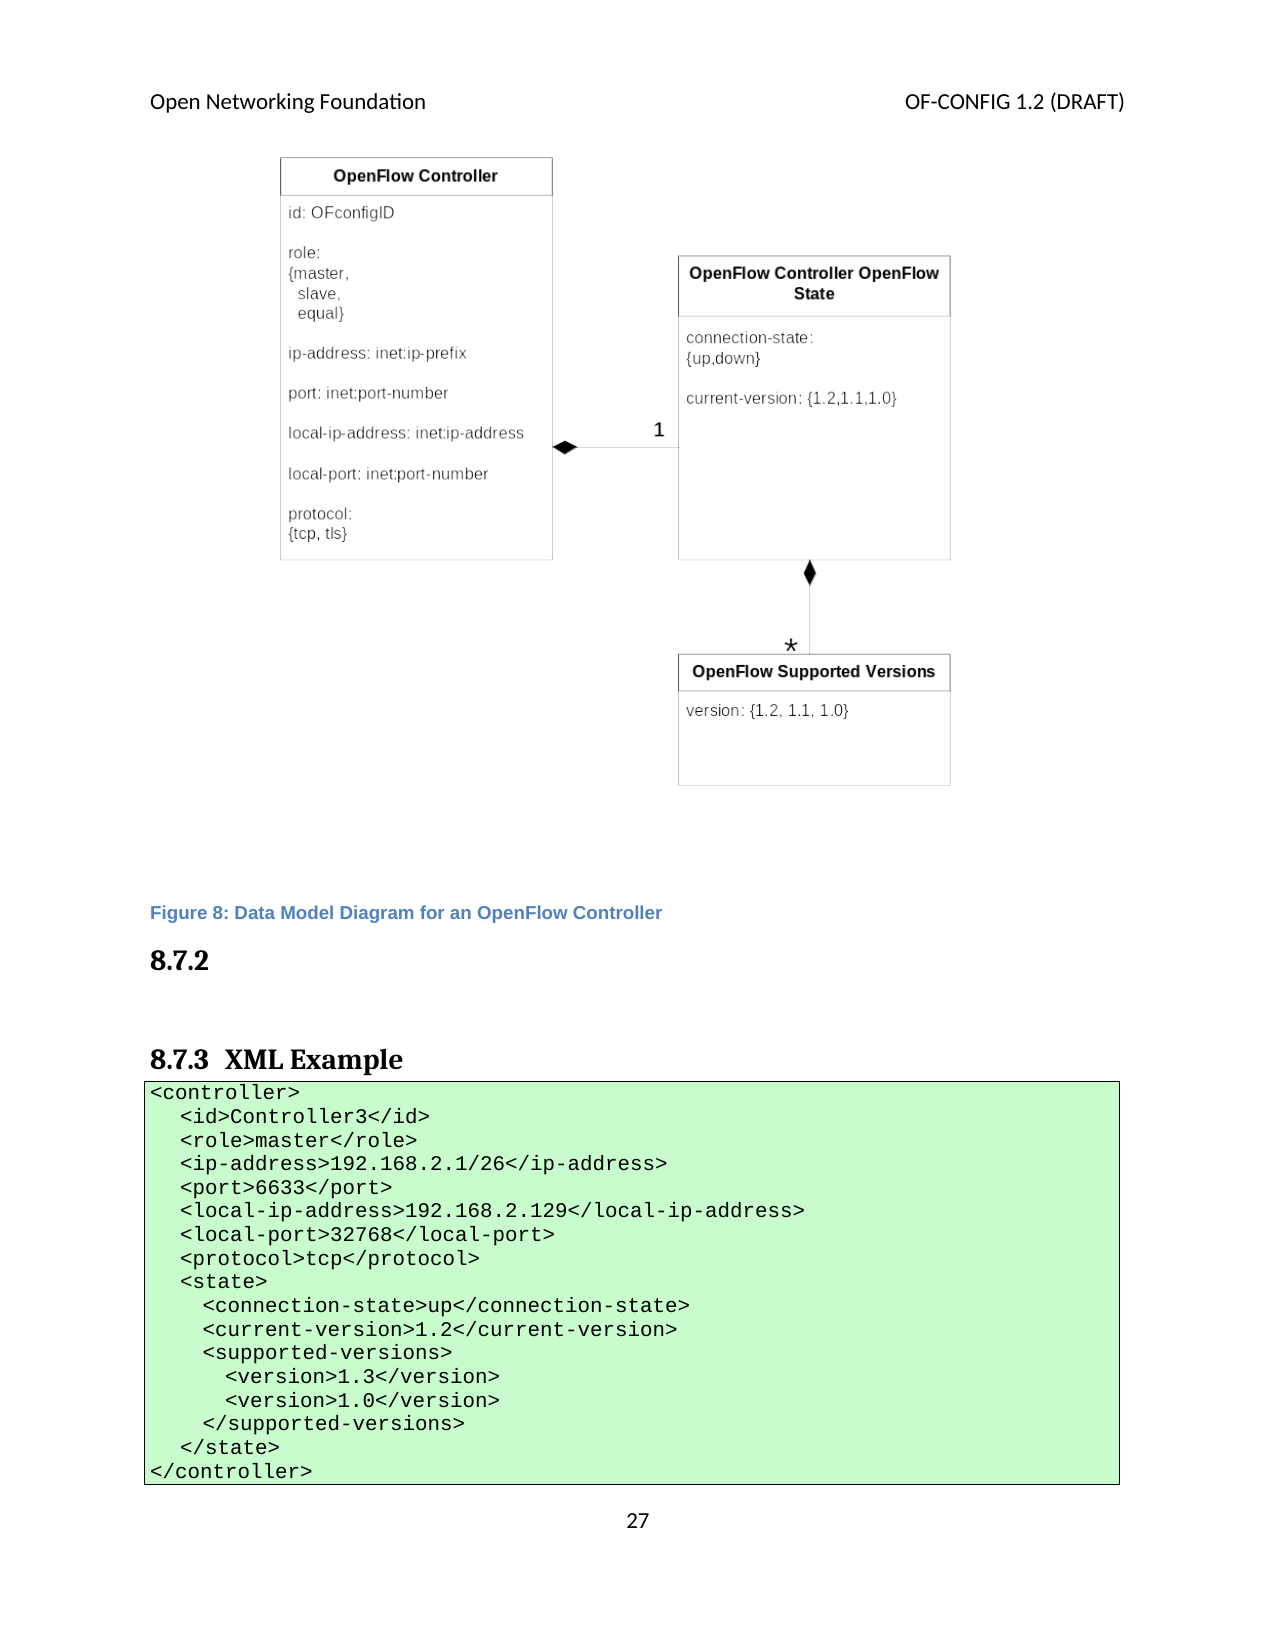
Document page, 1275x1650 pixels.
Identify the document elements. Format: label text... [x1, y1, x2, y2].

text Figure 8: Data Model Diagram for an OpenFlow Controller [150, 902, 1125, 923]
subtitle XML Example [150, 1043, 1125, 1077]
table_header <controller> <id>Controller3</id> <role>master</role> <ip-address>192.168.2.1/26</ip-address> <port>6633</port> <local-ip-address>192.168.2.129</local-ip-address> <local-port>32768</local-port> <protocol>tcp</protocol> <state> <connection-state>up</connection-state> <current-version>1.2</current-version> <supported-versions> <version>1.</version> <version>1.</version> </supported-versions> </state> </controller> [145, 1082, 1119, 1484]
